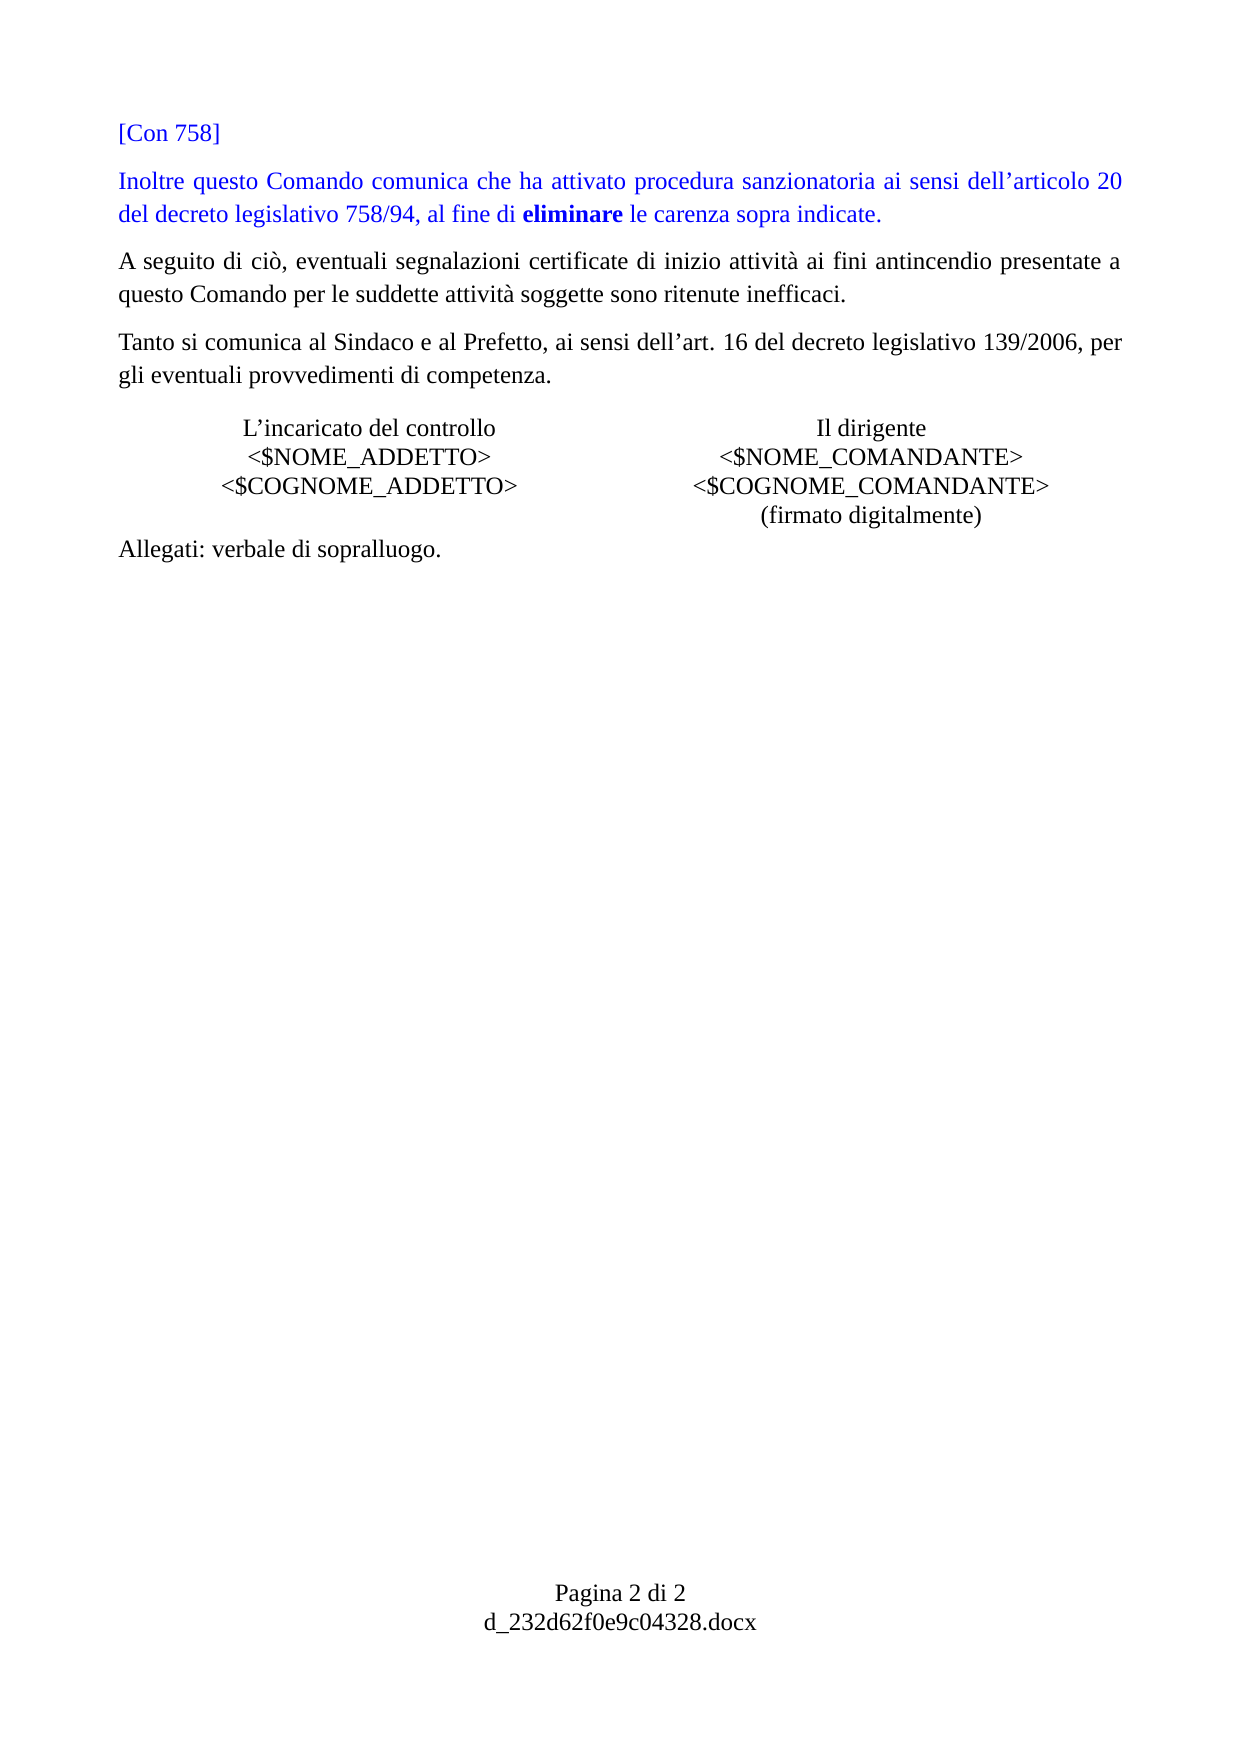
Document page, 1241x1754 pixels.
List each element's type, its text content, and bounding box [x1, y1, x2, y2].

text [Con 758] [118, 118, 1122, 147]
text Inoltre questo Comando comunica che ha attivato procedura sanzionatoria ai sensi dell’articolo 20 del decreto legislativo 758/94, al fine di eliminare le carenza sopra indicate. [118, 166, 1122, 227]
text Allegati: verbale di sopralluogo. [118, 534, 1122, 563]
table_header L’incaricato del controllo <$NOME_ADDETTO> <$COGNOME_ADDETTO> [118, 408, 620, 534]
table_header Il dirigente <$NOME_COMANDANTE> <$COGNOME_COMANDANTE> (firmato digitalmente) [620, 408, 1122, 534]
text A seguito di ciò, eventuali segnalazioni certificate di inizio attività ai fini antincendio presentate a questo Comando per le suddette attività soggette sono ritenute inefficaci. [118, 246, 1122, 308]
text Tanto si comunica al Sindaco e al Prefetto, ai sensi dell’art. 16 del decreto legislativo 139/2006, per gli eventuali provvedimenti di competenza. [118, 327, 1122, 389]
